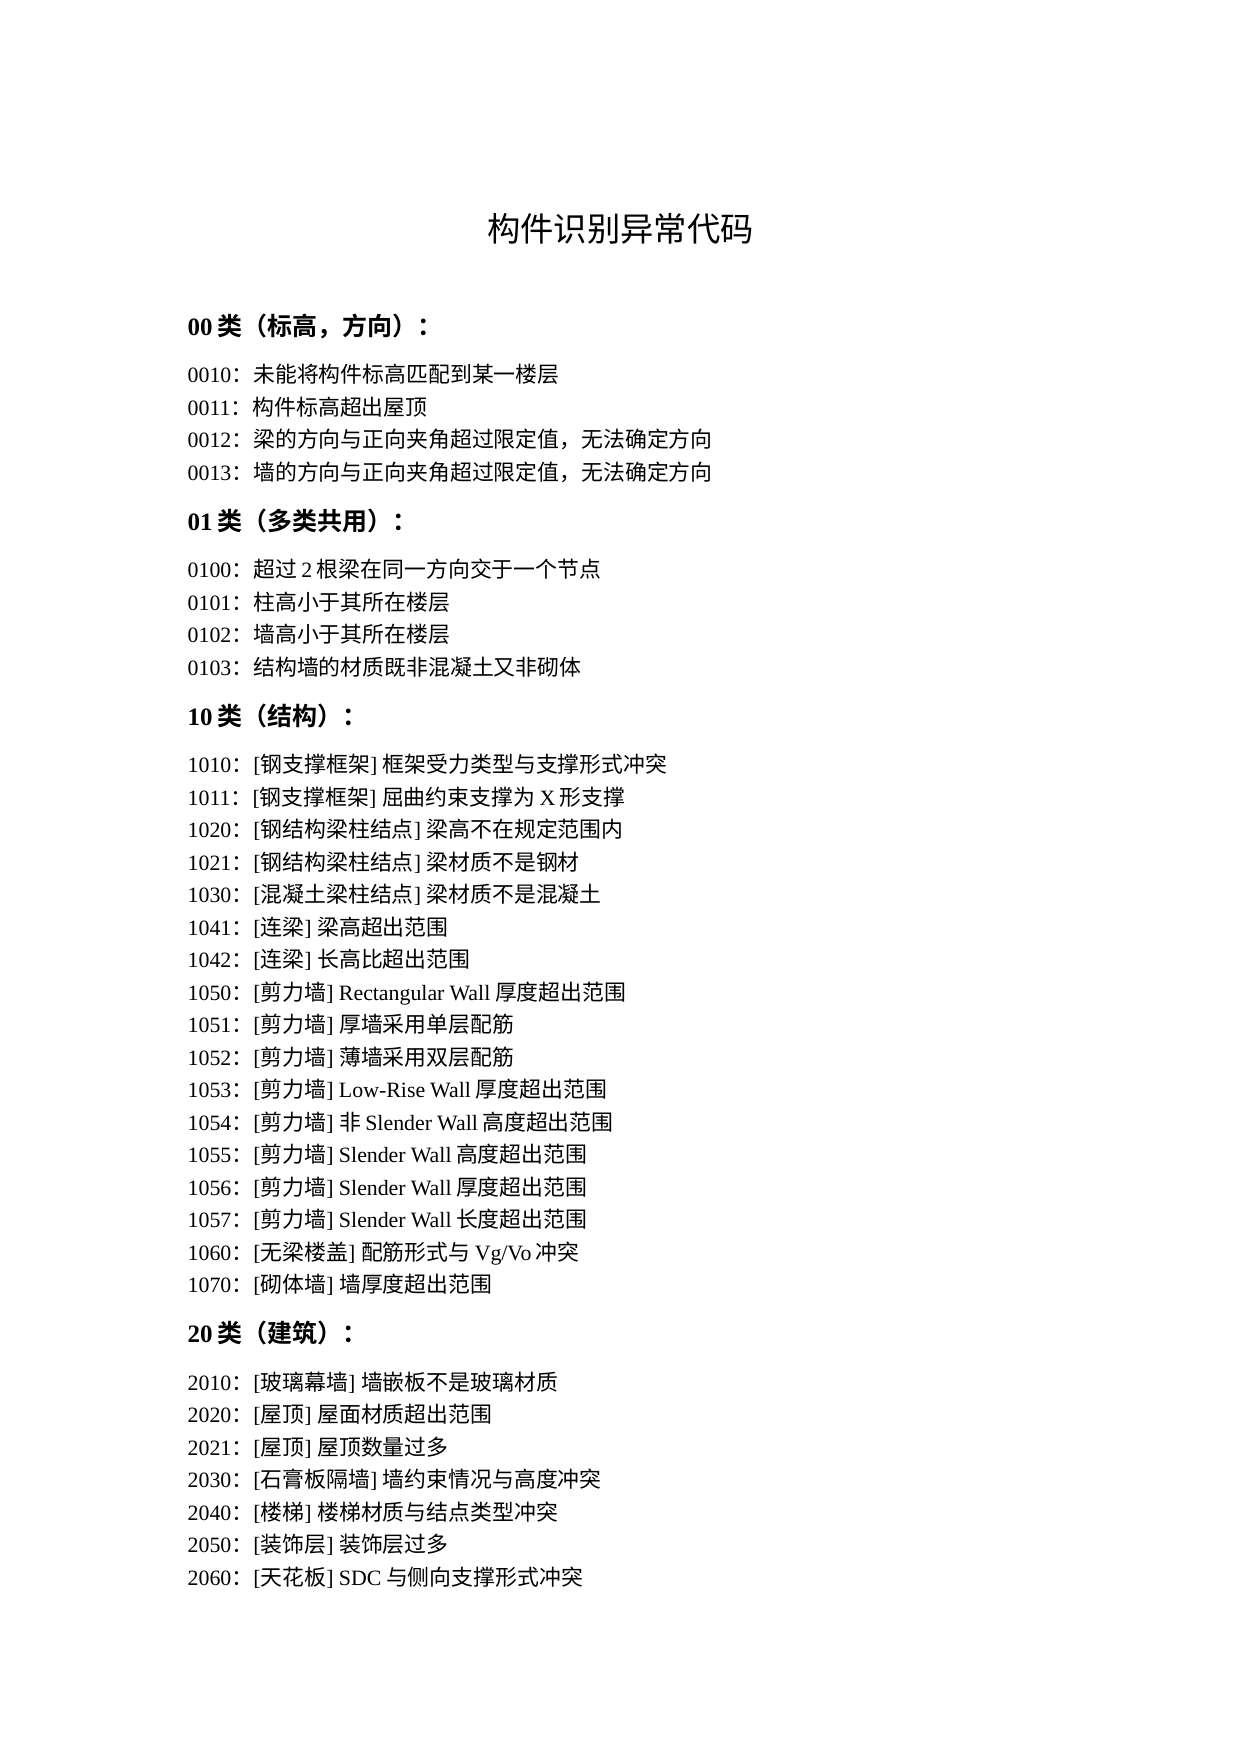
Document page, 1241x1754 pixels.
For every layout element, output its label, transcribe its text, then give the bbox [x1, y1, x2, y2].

text 1055：[剪力墙] Slender Wall高度超出范围 [187, 1137, 1053, 1169]
text 2050：[装饰层] 装饰层过多 [187, 1527, 1053, 1559]
text 0013：墙的方向与正向夹角超过限定值，无法确定方向 [187, 454, 1053, 487]
text 1041：[连梁] 梁高超出范围 [187, 909, 1053, 942]
text 00类（标高，方向）： [187, 292, 1053, 357]
text 01类（多类共用）： [187, 487, 1053, 552]
text 1070：[砌体墙] 墙厚度超出范围 [187, 1267, 1053, 1299]
text 1030：[混凝土梁柱结点] 梁材质不是混凝土 [187, 877, 1053, 909]
text 1057：[剪力墙] Slender Wall长度超出范围 [187, 1202, 1053, 1234]
text 20类（建筑）： [187, 1299, 1053, 1364]
text 1056：[剪力墙] Slender Wall厚度超出范围 [187, 1169, 1053, 1202]
text 0101：柱高小于其所在楼层 [187, 584, 1053, 617]
text 1010：[钢支撑框架] 框架受力类型与支撑形式冲突 [187, 747, 1053, 779]
text 0100：超过2根梁在同一方向交于一个节点 [187, 552, 1053, 584]
text 1054：[剪力墙] 非Slender Wall高度超出范围 [187, 1104, 1053, 1137]
text 2030：[石膏板隔墙] 墙约束情况与高度冲突 [187, 1462, 1053, 1494]
text 1011：[钢支撑框架] 屈曲约束支撑为X形支撑 [187, 779, 1053, 812]
text 2010：[玻璃幕墙] 墙嵌板不是玻璃材质 [187, 1364, 1053, 1397]
text 2020：[屋顶] 屋面材质超出范围 [187, 1397, 1053, 1429]
text 2040：[楼梯] 楼梯材质与结点类型冲突 [187, 1494, 1053, 1527]
text 0012：梁的方向与正向夹角超过限定值，无法确定方向 [187, 422, 1053, 454]
text 2021：[屋顶] 屋顶数量过多 [187, 1429, 1053, 1462]
text 1042：[连梁] 长高比超出范围 [187, 942, 1053, 974]
text 0103：结构墙的材质既非混凝土又非砌体 [187, 649, 1053, 682]
text 0011：构件标高超出屋顶 [187, 389, 1053, 422]
text 构件识别异常代码 [187, 194, 1053, 259]
text 1050：[剪力墙] Rectangular Wall厚度超出范围 [187, 974, 1053, 1007]
text 1053：[剪力墙] Low-Rise Wall厚度超出范围 [187, 1072, 1053, 1104]
text 1020：[钢结构梁柱结点] 梁高不在规定范围内 [187, 812, 1053, 844]
text 1051：[剪力墙] 厚墙采用单层配筋 [187, 1007, 1053, 1039]
text 0010：未能将构件标高匹配到某一楼层 [187, 357, 1053, 389]
text 10类（结构）： [187, 682, 1053, 747]
text 0102：墙高小于其所在楼层 [187, 617, 1053, 649]
text 1052：[剪力墙] 薄墙采用双层配筋 [187, 1039, 1053, 1072]
text 2060：[天花板] SDC与侧向支撑形式冲突 [187, 1559, 1053, 1592]
text 1060：[无梁楼盖] 配筋形式与Vg/Vo冲突 [187, 1234, 1053, 1267]
text 1021：[钢结构梁柱结点] 梁材质不是钢材 [187, 844, 1053, 877]
